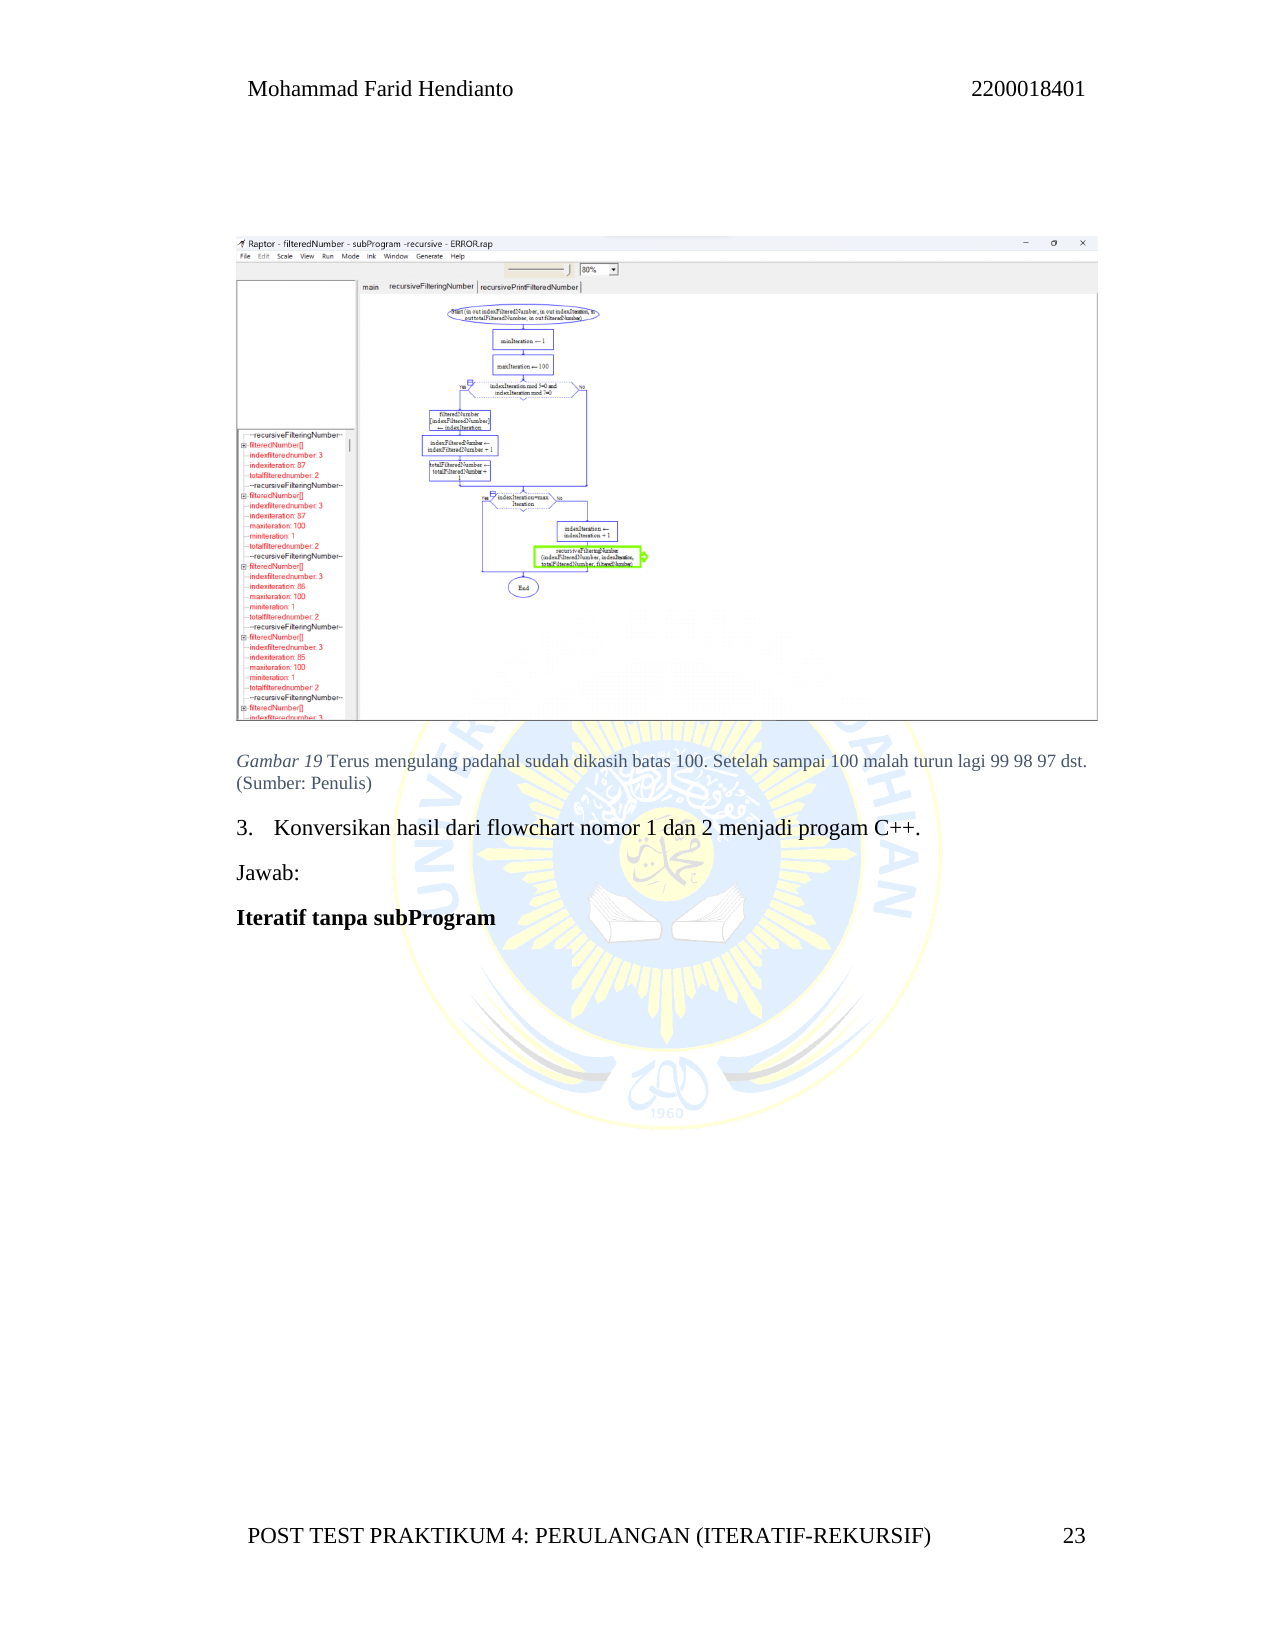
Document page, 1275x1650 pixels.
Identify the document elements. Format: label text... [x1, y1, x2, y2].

text Iteratif tanpa subProgram [236, 904, 1098, 931]
list Konversikan hasil dari flowchart nomor 1 dan 2 menjadi progam C++. [236, 814, 1098, 840]
text Gambar 19 Terus mengulang padahal sudah dikasih batas 100. Setelah sampai 100 malah turun lagi 99 98 97 dst. (Sumber: Penulis) [236, 750, 1098, 793]
text Jawab: [236, 859, 1098, 886]
picture [236, 236, 1098, 721]
